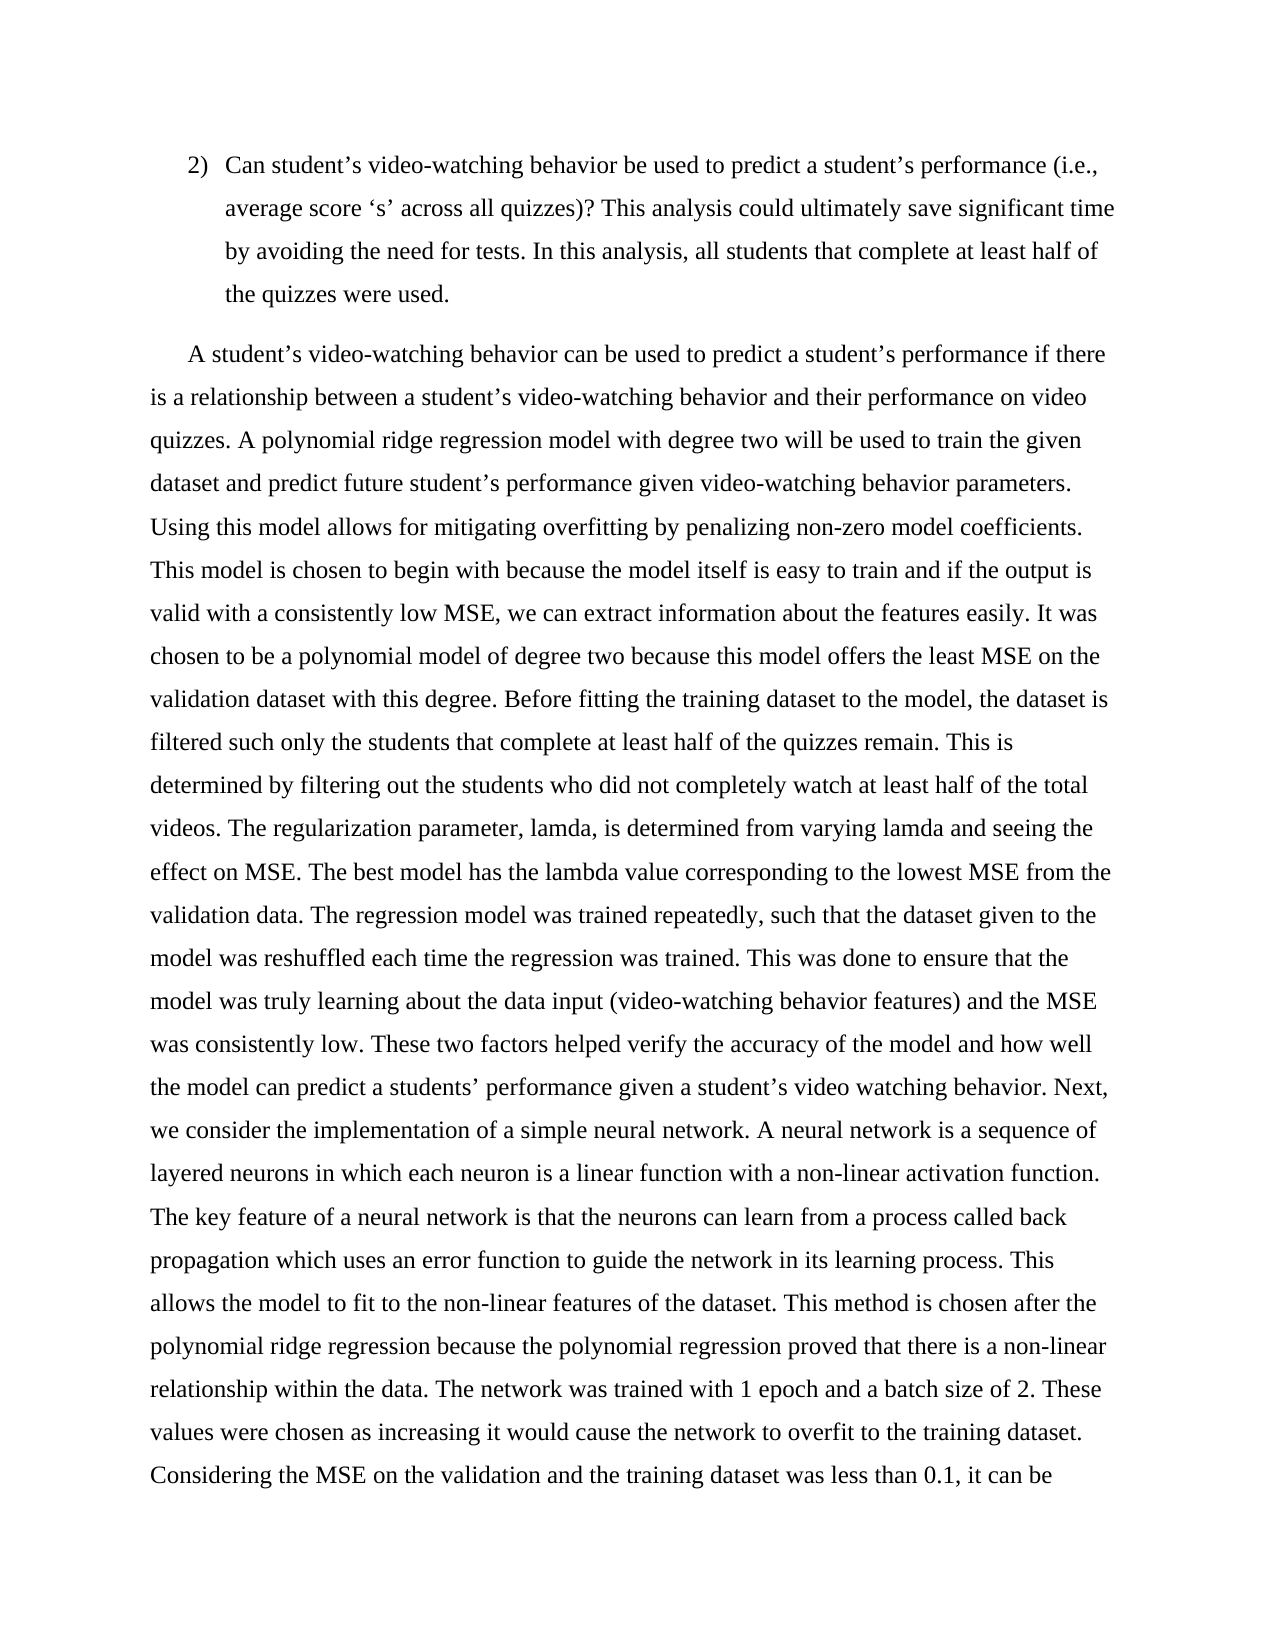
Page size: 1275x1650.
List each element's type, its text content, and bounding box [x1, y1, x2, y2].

list Can student’s video-watching behavior be used to predict a student’s performance (i.e., average score ‘s’ across all quizzes)? This analysis could ultimately save significant time by avoiding the need for tests. In this analysis, all students that complete at least half of the quizzes were used. [187, 150, 1125, 308]
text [150, 339, 1125, 1489]
